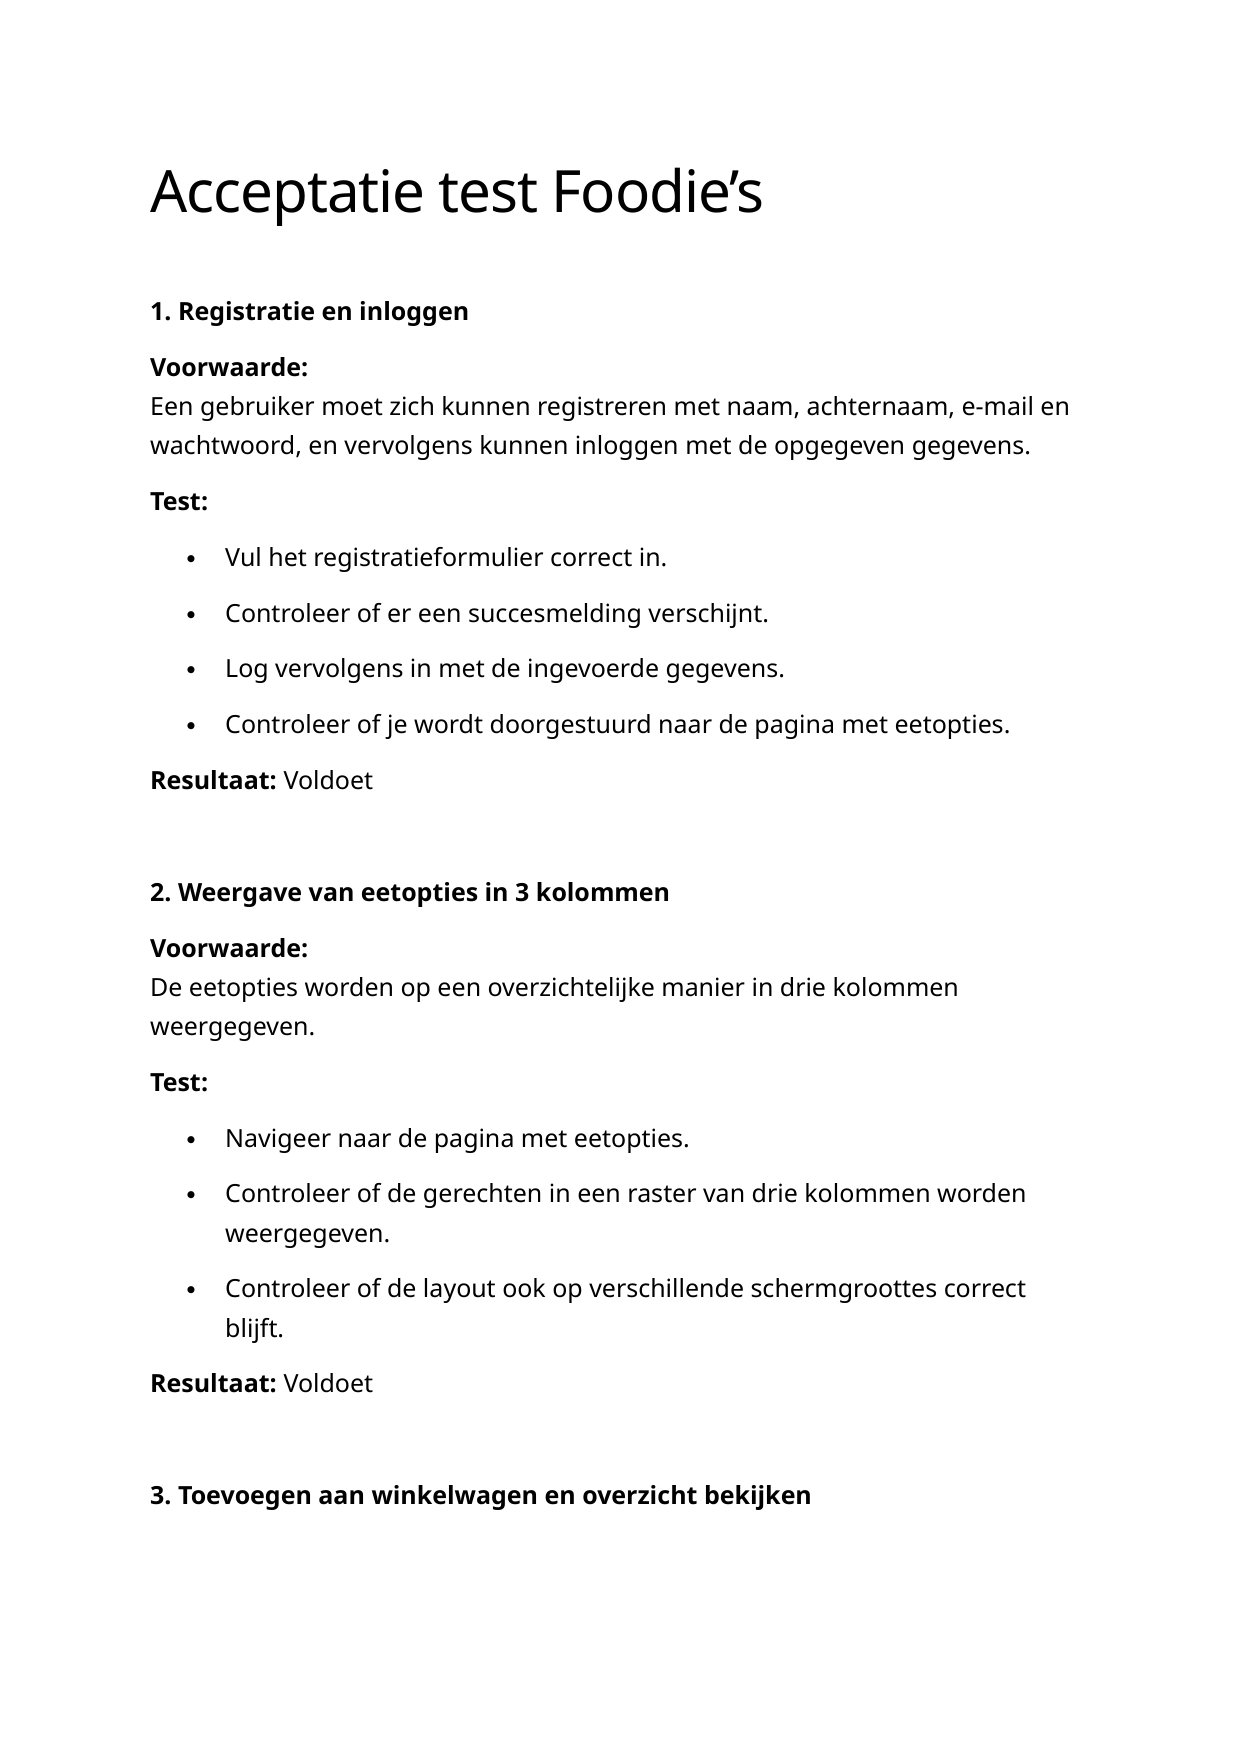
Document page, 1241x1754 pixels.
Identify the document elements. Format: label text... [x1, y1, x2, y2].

list Vul het registratieformulier correct in. [187, 539, 1090, 573]
list Log vervolgens in met de ingevoerde gegevens. [187, 651, 1090, 685]
list Controleer of er een succesmelding verschijnt. [187, 595, 1090, 629]
text Test: [150, 484, 1090, 518]
list Navigeer naar de pagina met eetopties. [187, 1120, 1090, 1154]
text Test: [150, 1064, 1090, 1098]
text Resultaat: Voldoet [150, 763, 1090, 797]
text Resultaat: Voldoet [150, 1366, 1090, 1400]
text Voorwaarde: De eetopties worden op een overzichtelijke manier in drie kolommen weergegeven. [150, 930, 1090, 1043]
list Controleer of de gerechten in een raster van drie kolommen worden weergegeven. [187, 1176, 1090, 1249]
list Controleer of de layout ook op verschillende schermgroottes correct blijft. [187, 1271, 1090, 1344]
list Controleer of je wordt doorgestuurd naar de pagina met eetopties. [187, 707, 1090, 741]
text Voorwaarde: Een gebruiker moet zich kunnen registreren met naam, achternaam, e-mail en wachtwoord, en vervolgens kunnen inloggen met de opgegeven gegevens. [150, 349, 1090, 462]
text 3. Toevoegen aan winkelwagen en overzicht bekijken [150, 1478, 1090, 1512]
title Acceptatie test Foodie’s [150, 150, 1090, 229]
text 1. Registratie en inloggen [150, 294, 1090, 328]
text 2. Weergave van eetopties in 3 kolommen [150, 874, 1090, 908]
